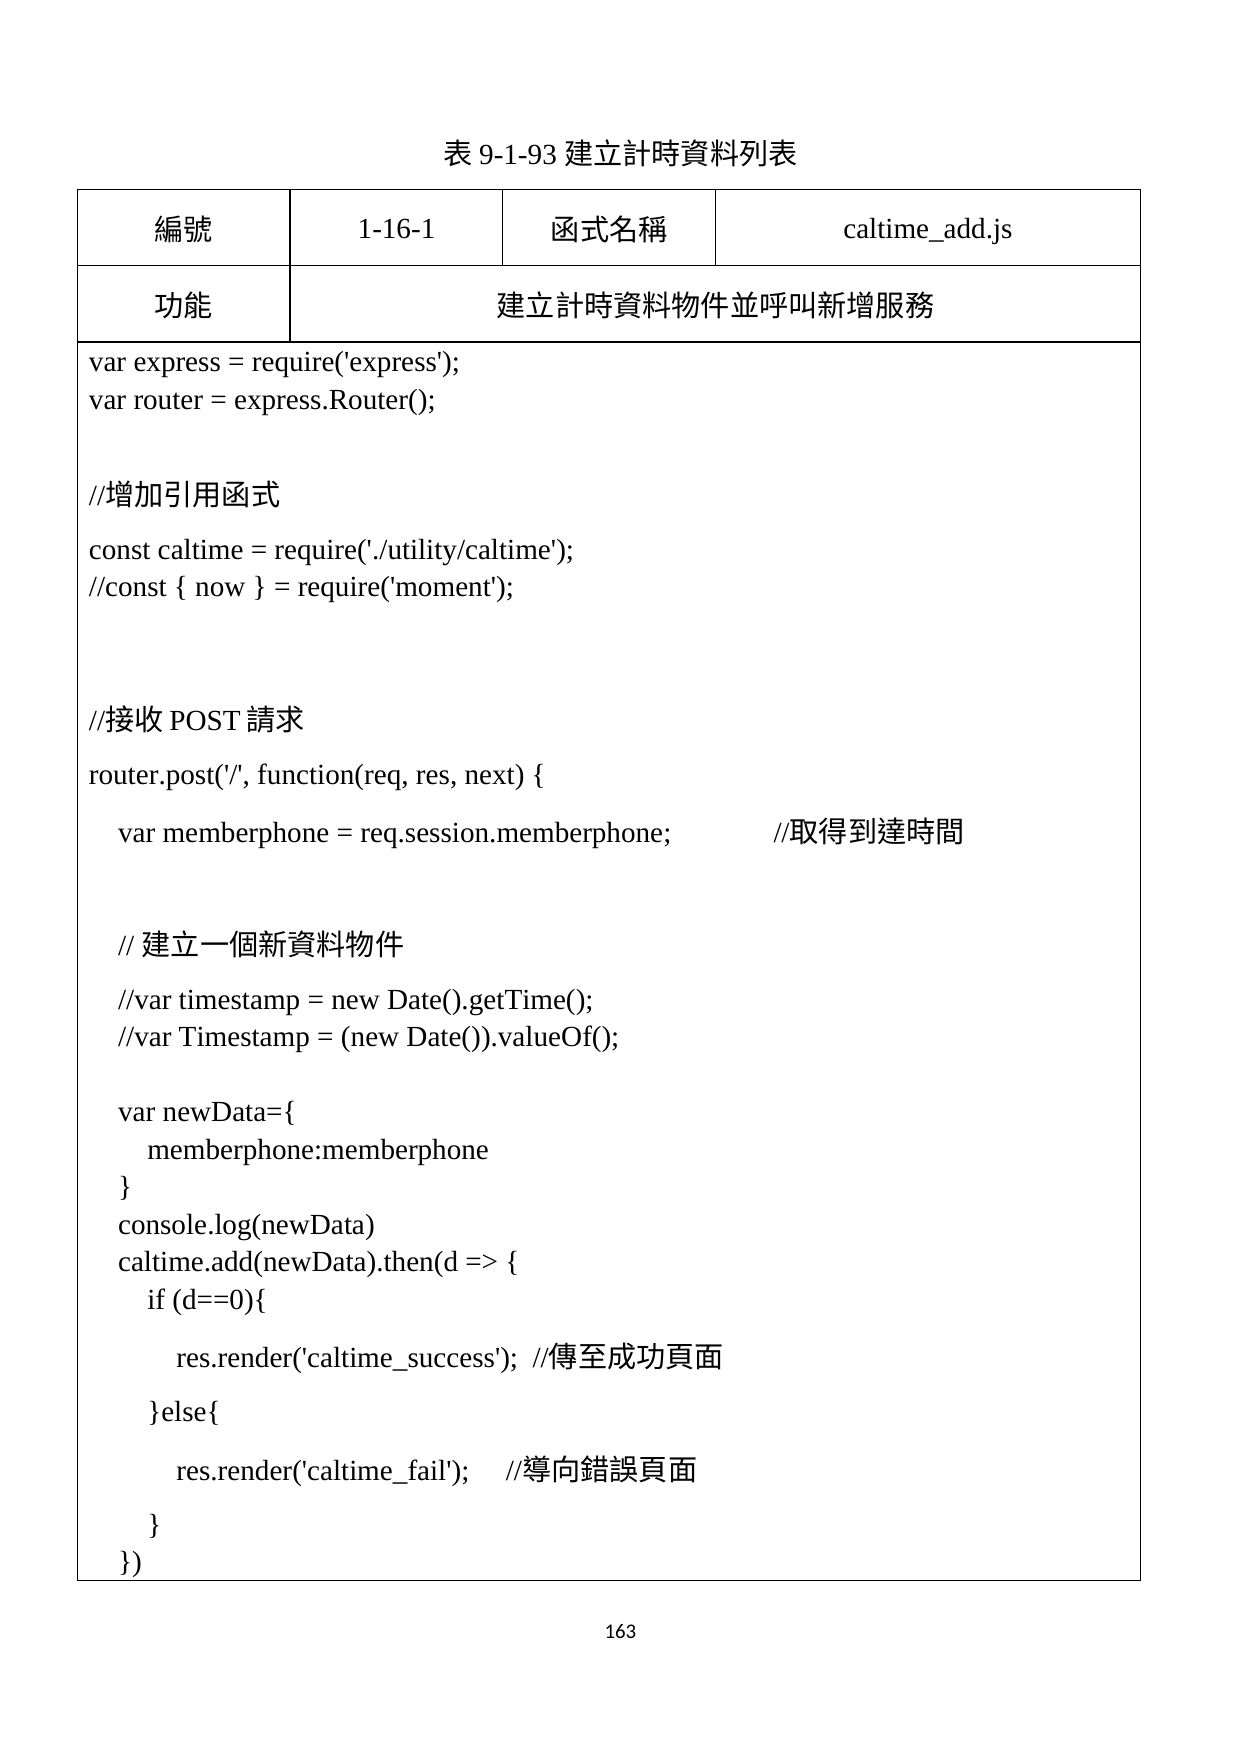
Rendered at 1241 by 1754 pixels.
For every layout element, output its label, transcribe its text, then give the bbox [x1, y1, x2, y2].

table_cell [78, 343, 1140, 1580]
table_cell 功能 [78, 266, 289, 341]
table_header caltime_add.js [716, 190, 1140, 265]
table_header 編號 [78, 190, 289, 265]
table_cell 建立計時資料物件並呼叫新增服務 [291, 266, 1140, 341]
table_header 函式名稱 [503, 190, 715, 265]
table_header 1-16-1 [291, 190, 502, 265]
text 表 9-1-93 建立計時資料列表 [89, 114, 1152, 189]
